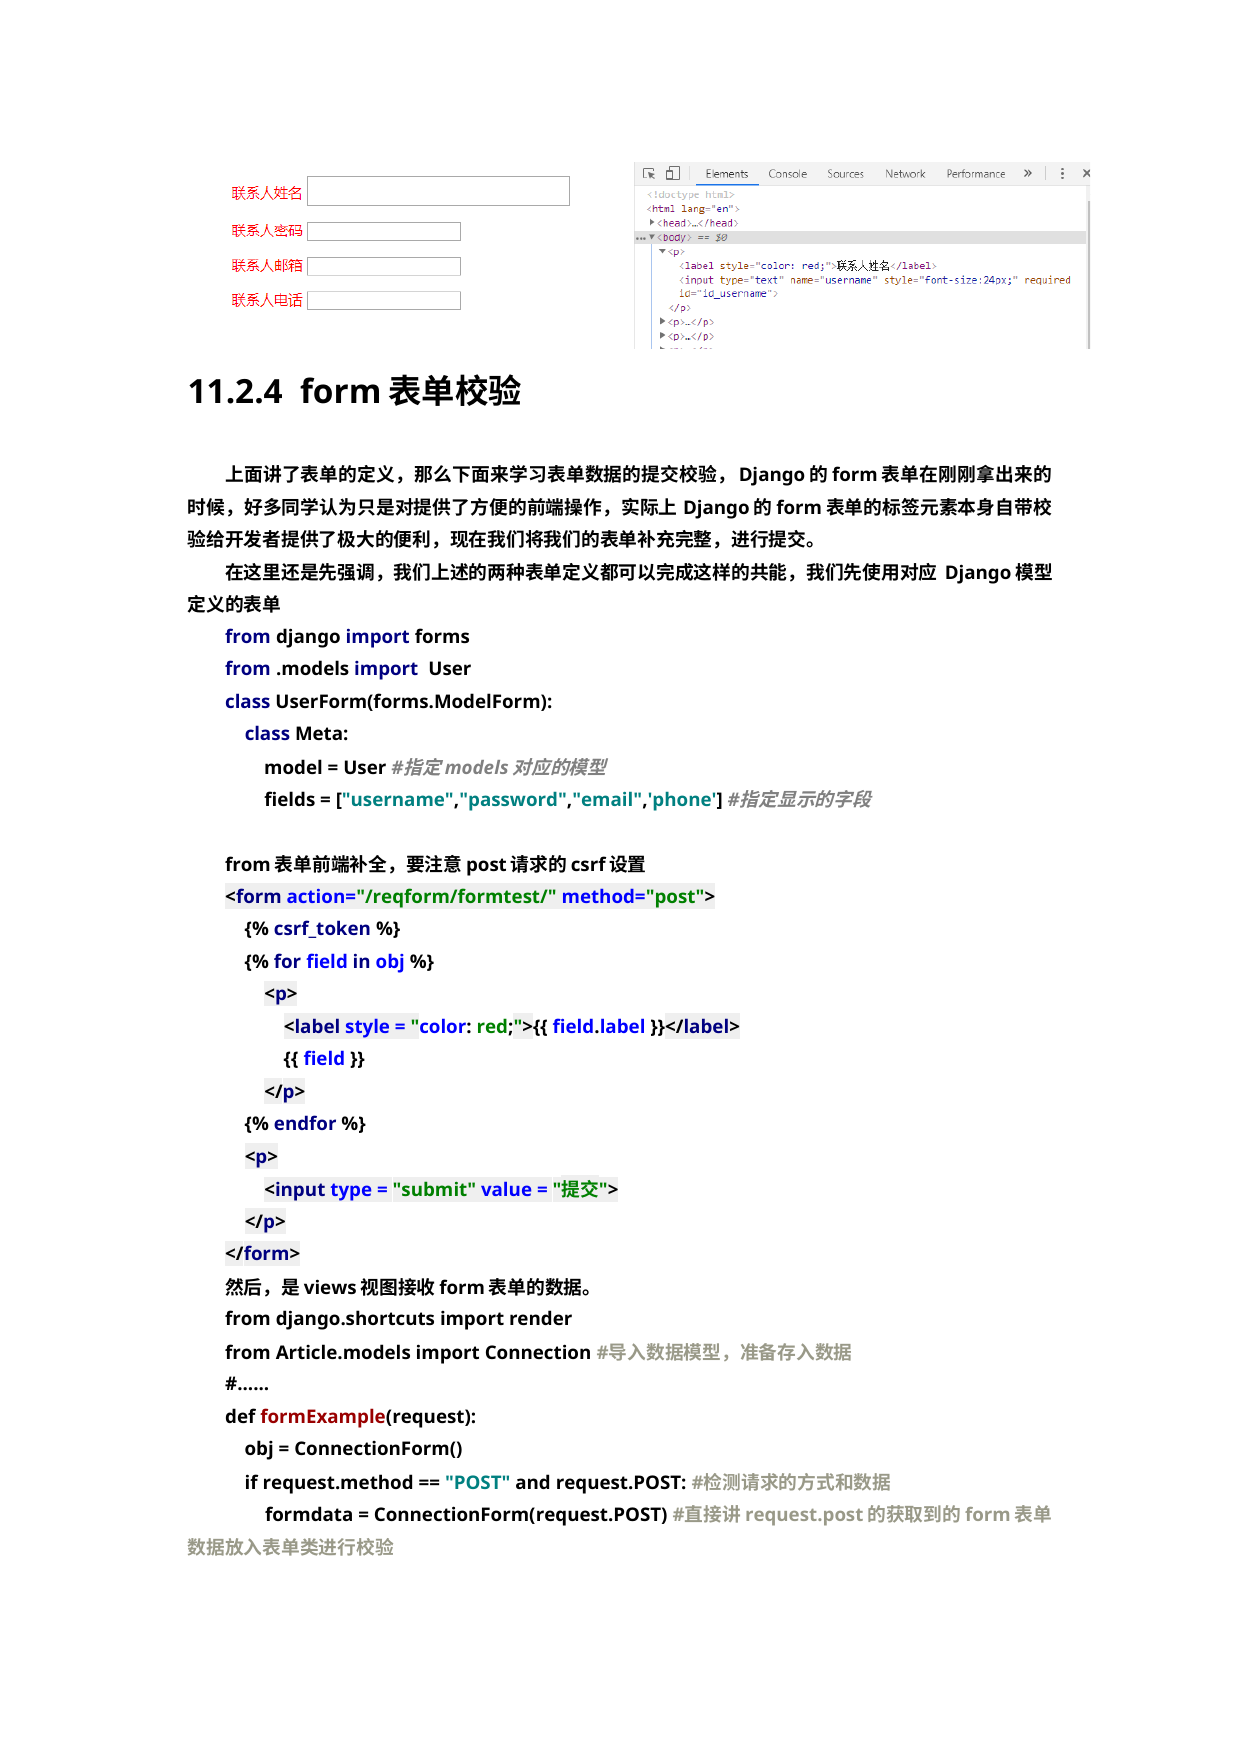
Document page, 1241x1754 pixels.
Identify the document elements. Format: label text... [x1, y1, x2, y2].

text from表单前端补全，要注意post请求的csrf设置 [187, 847, 1053, 880]
text if request.method == "POST" and request.POST: #检测请求的方式和数据 [187, 1465, 1053, 1497]
text obj = ConnectionForm() [187, 1432, 1053, 1465]
text <form action="/reqform/formtest/" method="post"> {% csrf_token %} {% for field in obj %} <p> <label style = "color: red;">{{ field.label }}</label> {{ field }} </p> {% endfor %} <p> <input type = "submit" value = "提交"> </p> </form> [225, 880, 1053, 1270]
text from django import forms from .models import User class UserForm(forms.ModelForm): class Meta: model = User #指定models对应的模型 fields = ["username","password","email",'phone'] #指定显示的字段 [225, 620, 1053, 815]
text #...... [187, 1367, 1053, 1400]
text from django.shortcuts import render [187, 1302, 1053, 1335]
text def formExample(request): [187, 1400, 1053, 1432]
text formdata = ConnectionForm(request.POST) #直接讲request.post的获取到的form表单数据放入表单类进行校验 [187, 1497, 1053, 1562]
picture [225, 162, 1091, 349]
text 然后，是views视图接收form表单的数据。 [187, 1270, 1053, 1302]
text 在这里还是先强调，我们上述的两种表单定义都可以完成这样的共能，我们先使用对应Django模型定义的表单 [187, 555, 1053, 620]
text from Article.models import Connection #导入数据模型，准备存入数据 [187, 1335, 1053, 1367]
text 上面讲了表单的定义，那么下面来学习表单数据的提交校验，Django的form表单在刚刚拿出来的时候，好多同学认为只是对提供了方便的前端操作，实际上Django的form表单的标签元素本身自带校验给开发者提供了极大的便利，现在我们将我们的表单补充完整，进行提交。 [187, 457, 1053, 555]
subtitle 11.2.4 form表单校验 [187, 357, 1053, 422]
